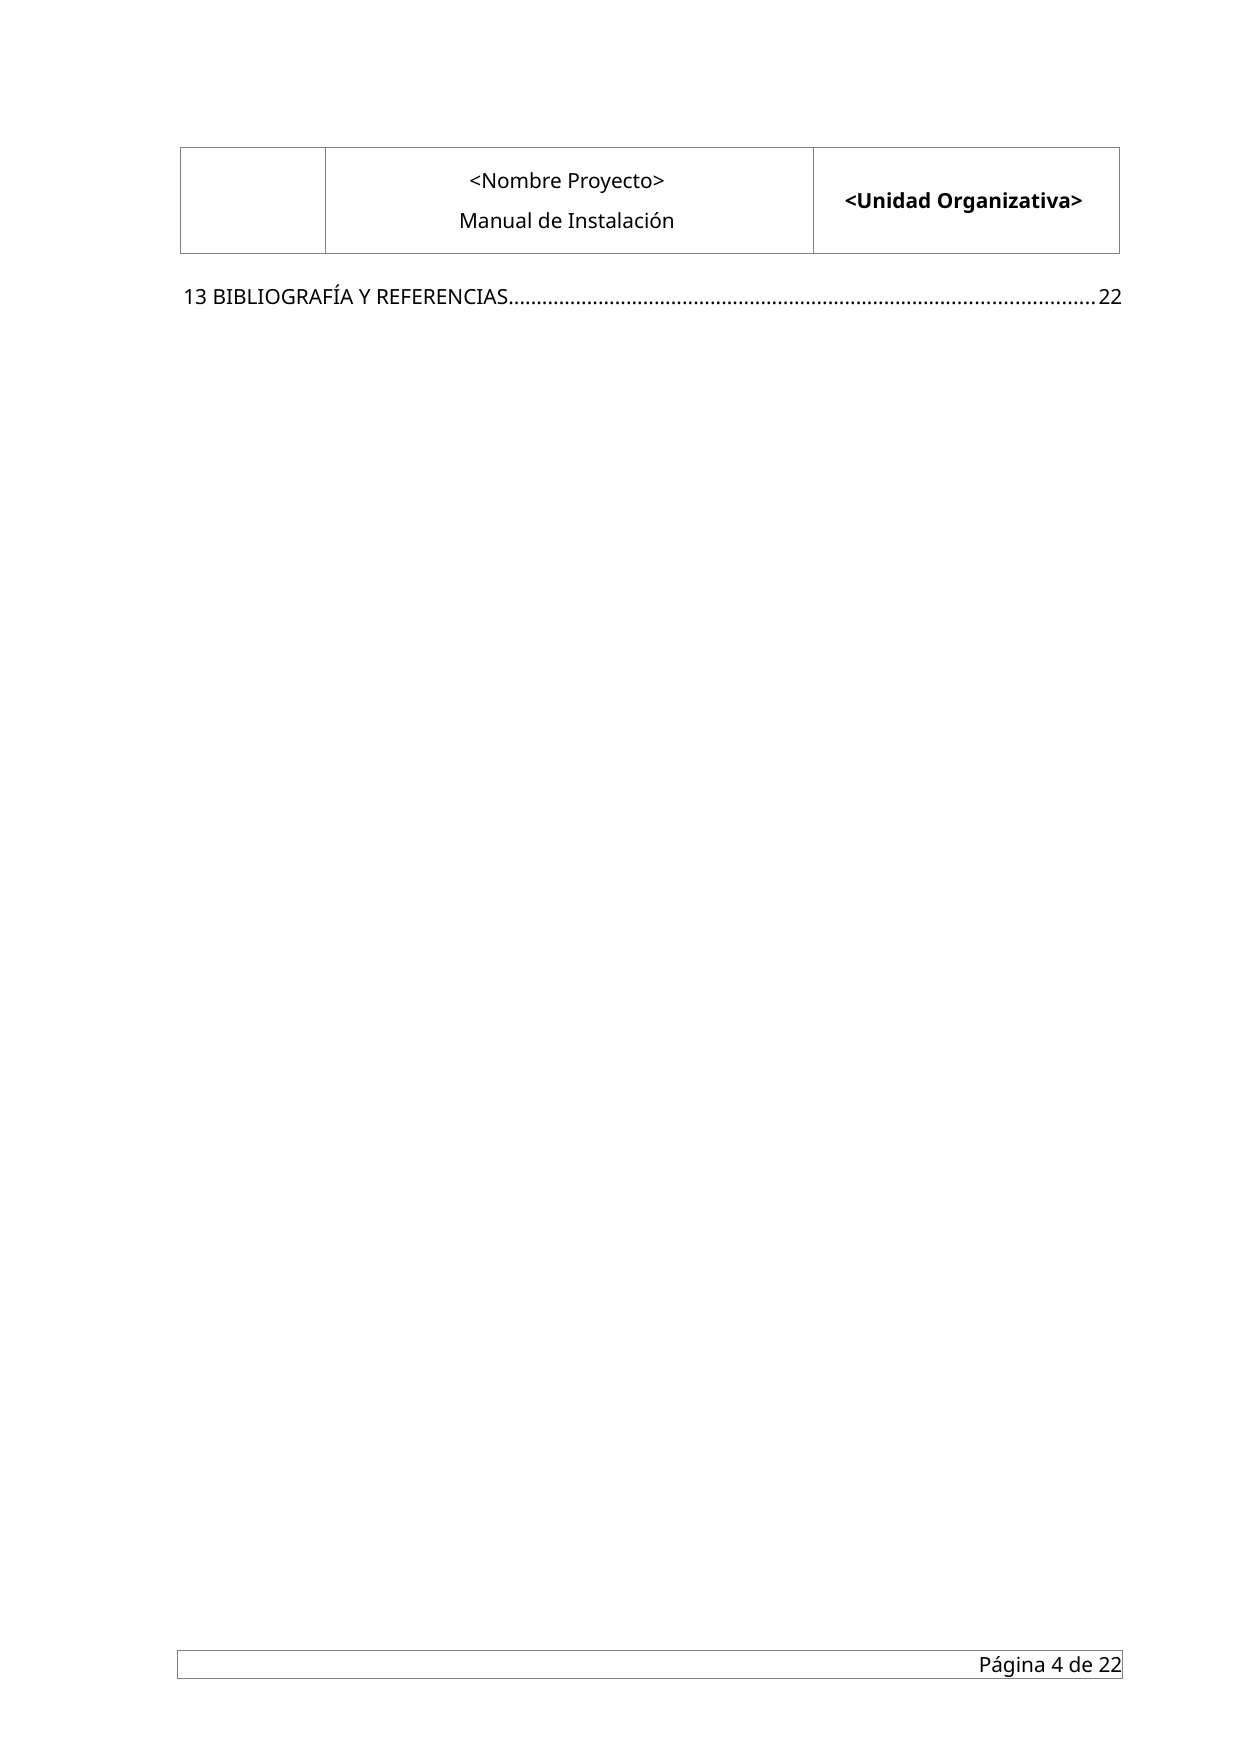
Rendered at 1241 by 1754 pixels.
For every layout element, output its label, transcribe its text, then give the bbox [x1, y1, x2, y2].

text 13 BIBLIOGRAFÍA Y REFERENCIAS 22 [183, 282, 1122, 310]
